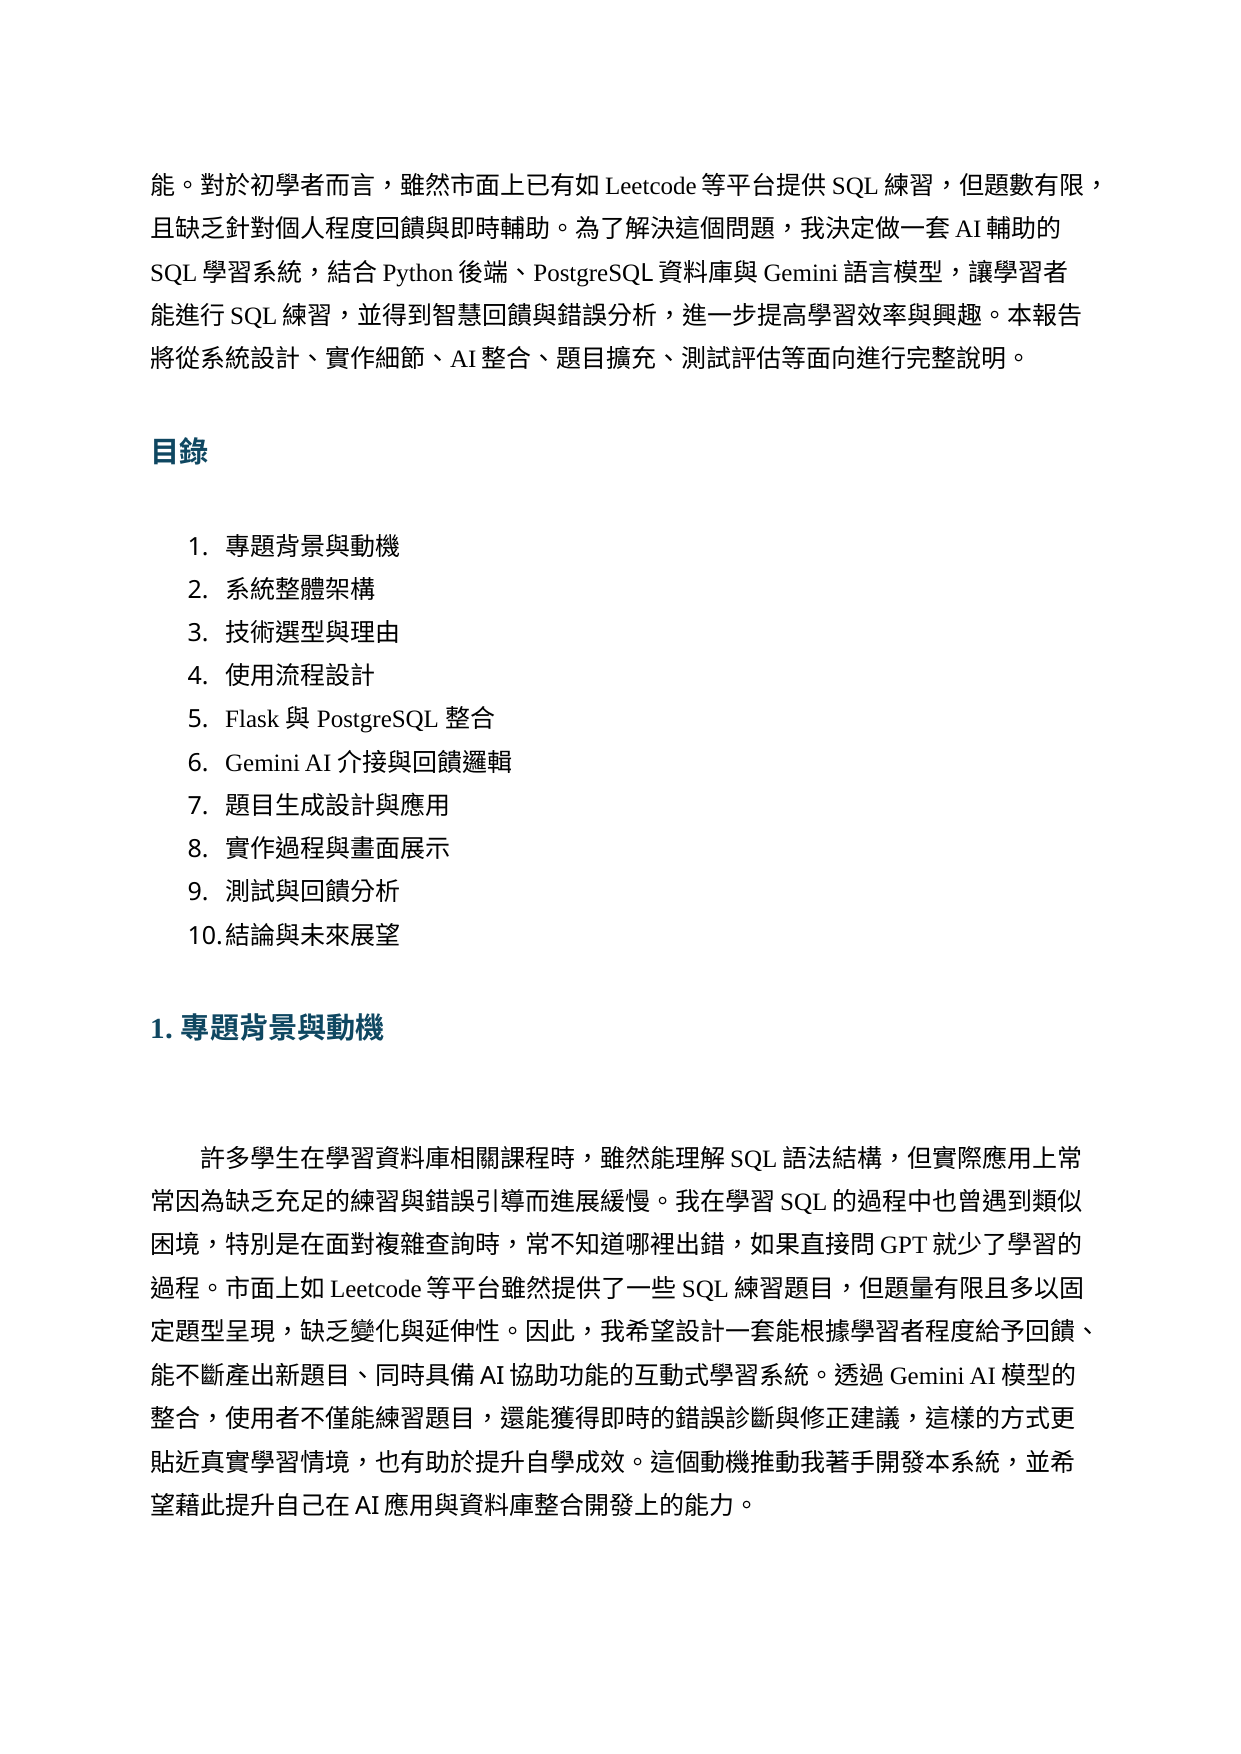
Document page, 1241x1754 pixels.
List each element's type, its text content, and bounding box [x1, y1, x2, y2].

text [150, 164, 1090, 376]
list Gemini AI 介接與回饋邏輯 [187, 742, 1090, 779]
list 使用流程設計 [187, 655, 1090, 693]
list 測試與回饋分析 [187, 871, 1090, 909]
list 實作過程與畫面展示 [187, 828, 1090, 866]
list 結論與未來展望 [187, 914, 1090, 952]
text 許多學生在學習資料庫相關課程時，雖然能理解SQL語法結構，但實際應用上常常因為缺乏充足的練習與錯誤引導而進展緩慢。我在學習SQL的過程中也曾遇到類似困境，特別是在面對複雜查詢時，常不知道哪裡出錯，如果直接問GPT就少了學習的過程。市面上如Leetcode等平台雖然提供了一些SQL練習題目，但題量有限且多以固定題型呈現，缺乏變化與延伸性。因此，我希望設計一套能根據學習者程度給予回饋、能不斷產出新題目、同時具備AI協助功能的互動式學習系統。透過Gemini AI模型的整合，使用者不僅能練習題目，還能獲得即時的錯誤診斷與修正建議，這樣的方式更貼近真實學習情境，也有助於提升自學成效。這個動機推動我著手開發本系統，並希望藉此提升自己在AI應用與資料庫整合開發上的能力。 [150, 1137, 1090, 1522]
list Flask 與 PostgreSQL 整合 [187, 698, 1090, 736]
subtitle 目錄 [150, 413, 1090, 488]
list 專題背景與動機 [187, 525, 1090, 563]
list 技術選型與理由 [187, 612, 1090, 649]
list 系統整體架構 [187, 569, 1090, 606]
subtitle 1. 專題背景與動機 [150, 989, 1090, 1064]
list 題目生成設計與應用 [187, 785, 1090, 822]
